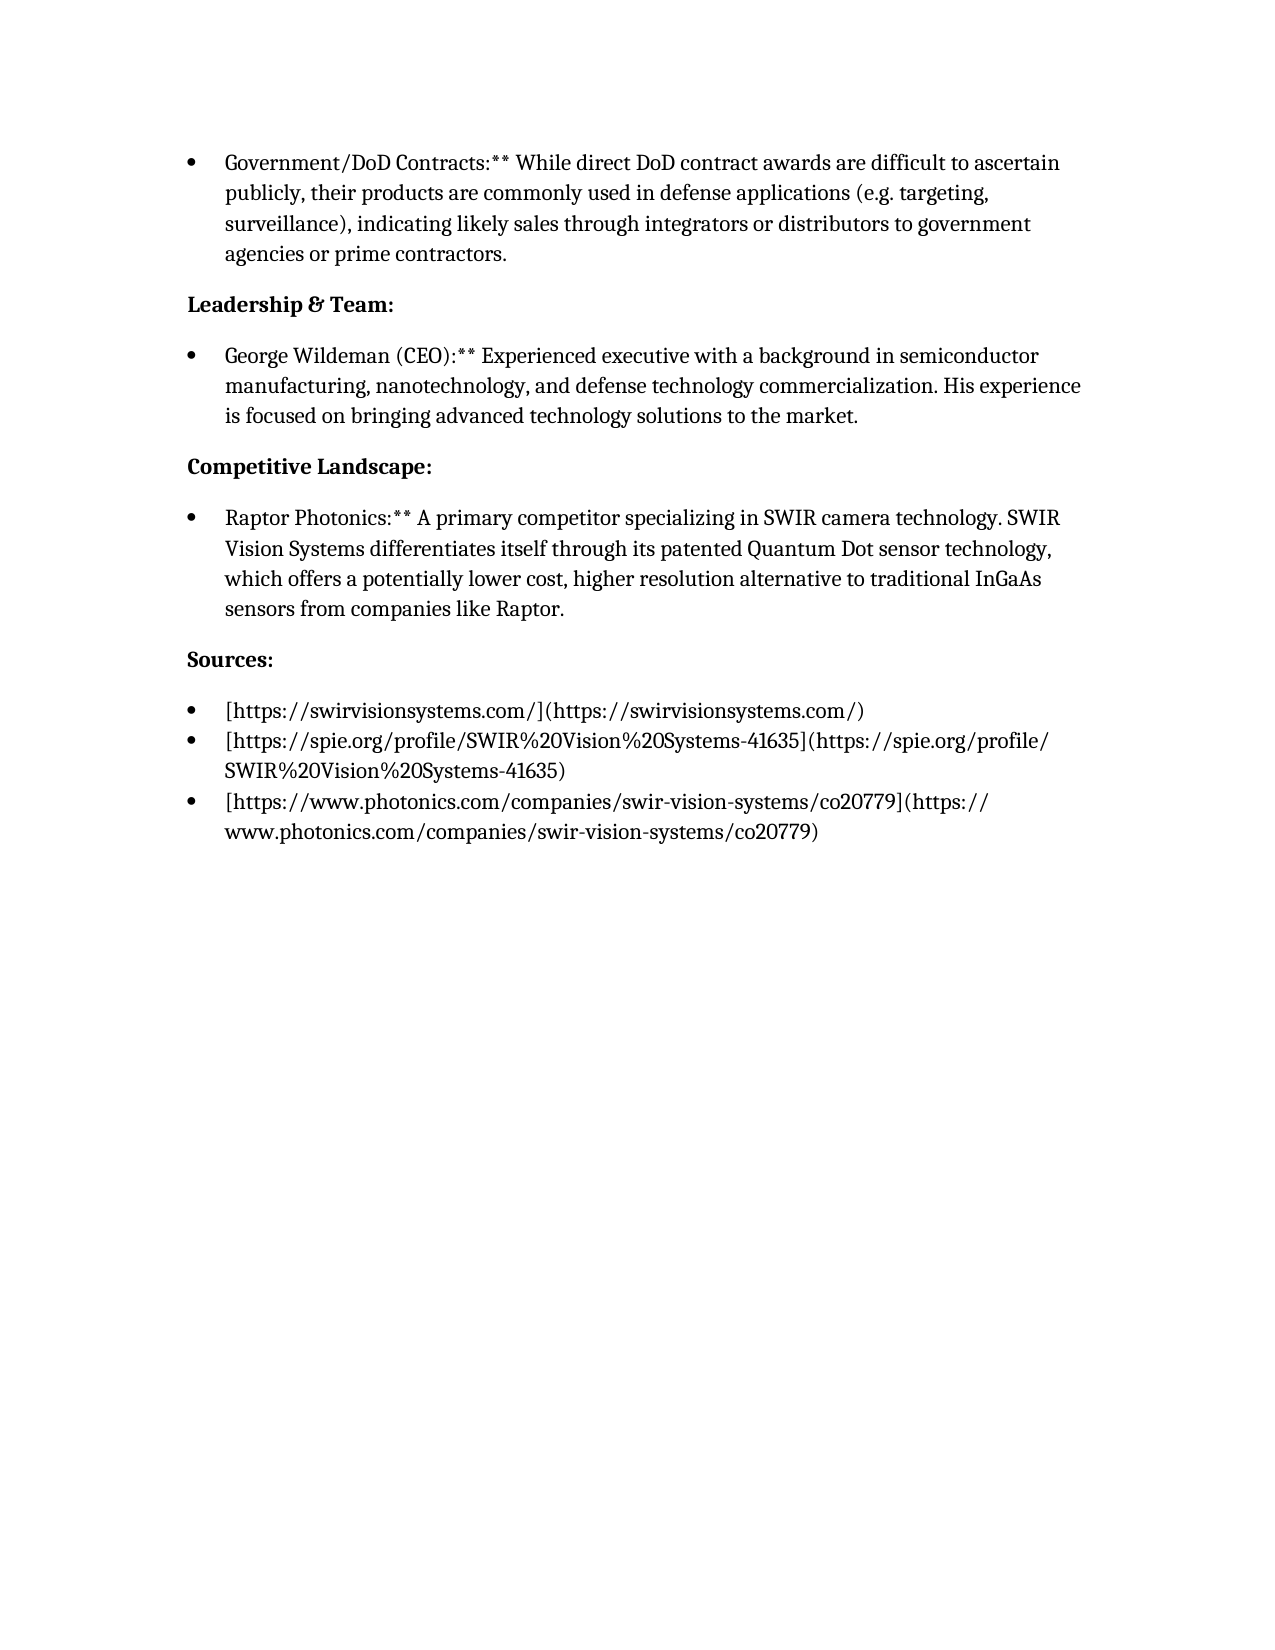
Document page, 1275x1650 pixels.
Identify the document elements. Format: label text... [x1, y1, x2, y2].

list [https://spie.org/profile/SWIR%20Vision%20Systems-41635](https://spie.org/profile/SWIR%20Vision%20Systems-41635) [187, 728, 1087, 785]
list [https://www.photonics.com/companies/swir-vision-systems/co20779](https://www.photonics.com/companies/swir-vision-systems/co20779) [187, 788, 1087, 845]
list Raptor Photonics:** A primary competitor specializing in SWIR camera technology. SWIR Vision Systems differentiates itself through its patented Quantum Dot sensor technology, which offers a potentially lower cost, higher resolution alternative to traditional InGaAs sensors from companies like Raptor. [187, 505, 1087, 622]
list [https://swirvisionsystems.com/](https://swirvisionsystems.com/) [187, 698, 1087, 724]
text Sources: [187, 647, 1087, 673]
text Competitive Landscape: [187, 454, 1087, 481]
list George Wildeman (CEO):** Experienced executive with a background in semiconductor manufacturing, nanotechnology, and defense technology commercialization. His experience is focused on bringing advanced technology solutions to the market. [187, 343, 1087, 429]
list Government/DoD Contracts:** While direct DoD contract awards are difficult to ascertain publicly, their products are commonly used in defense applications (e.g. targeting, surveillance), indicating likely sales through integrators or distributors to government agencies or prime contractors. [187, 150, 1087, 267]
text Leadership & Team: [187, 292, 1087, 318]
